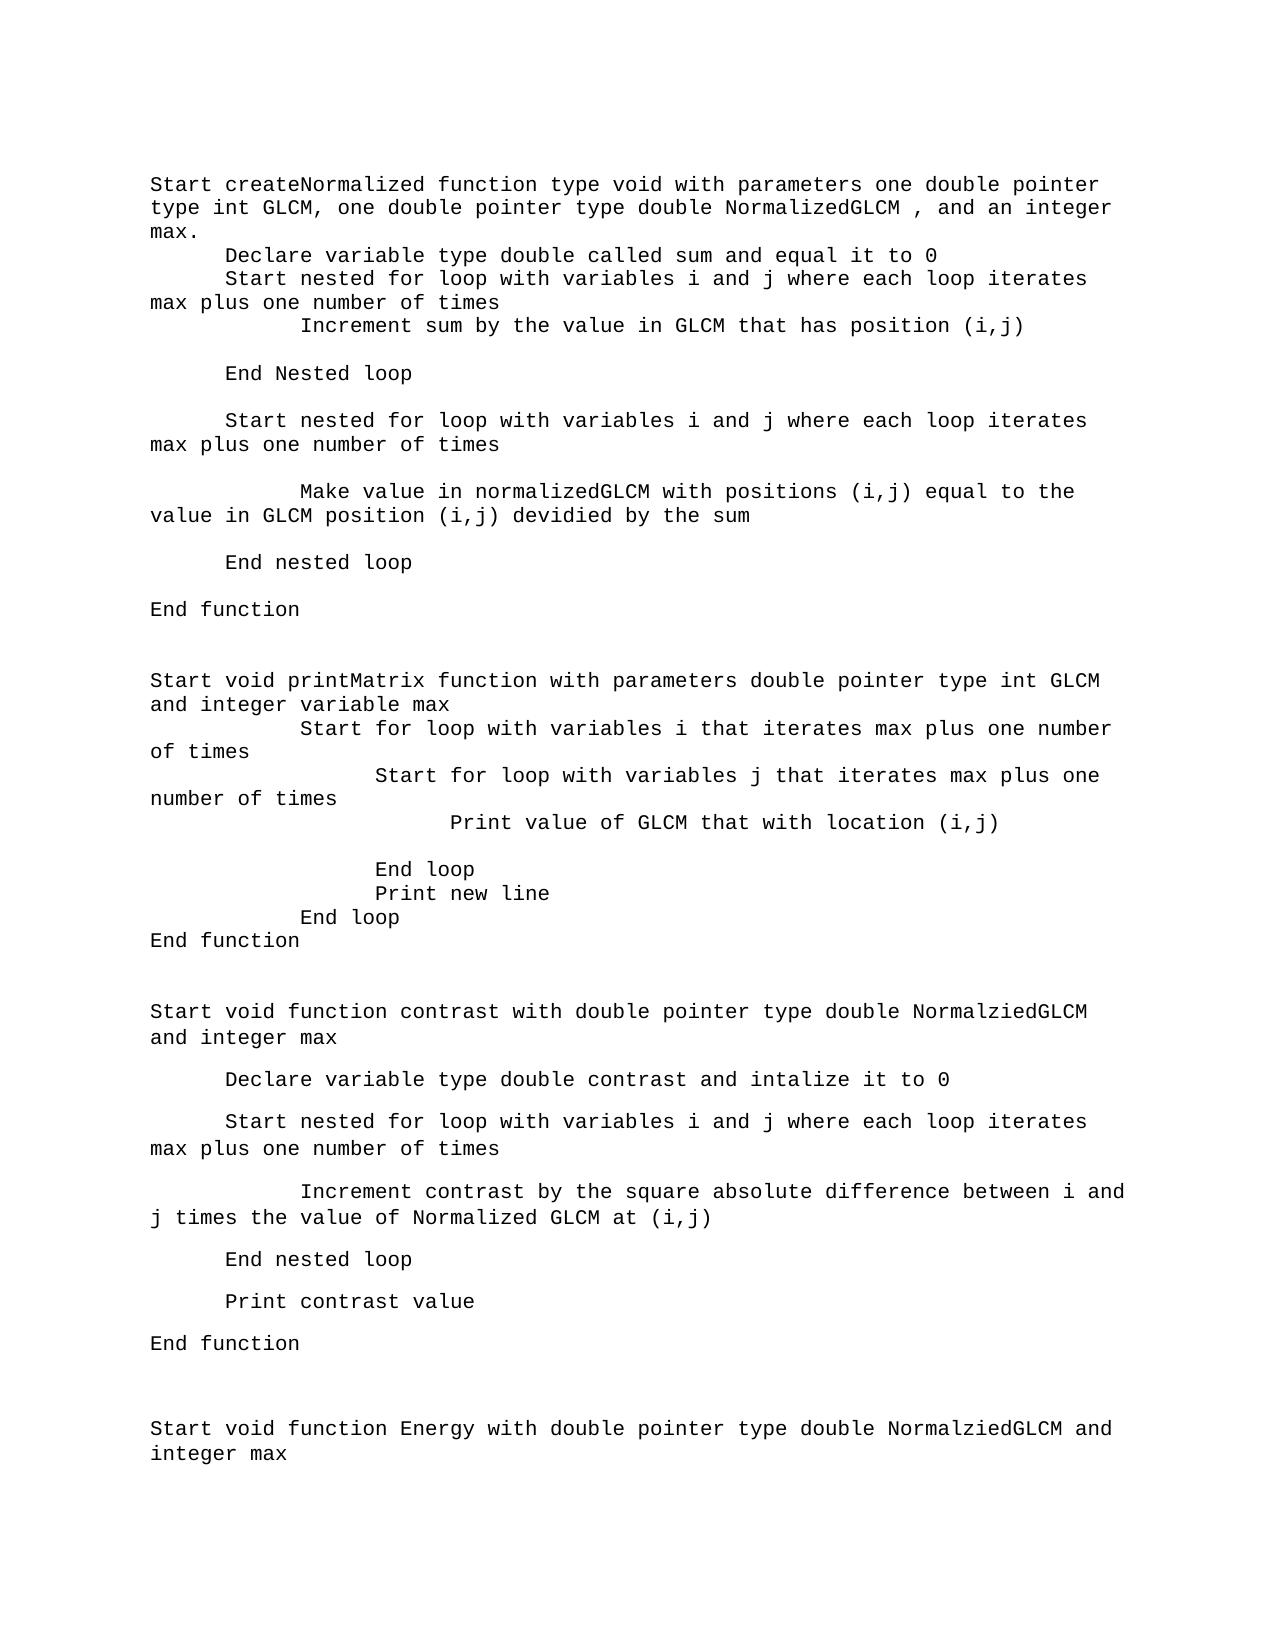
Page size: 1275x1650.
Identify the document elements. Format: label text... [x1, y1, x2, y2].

text Print new line [150, 883, 1125, 907]
text End loop [150, 907, 1125, 930]
text Declare variable type double called sum and equal it to 0 [150, 244, 1125, 268]
text Start for loop with variables j that iterates max plus one number of times [150, 765, 1125, 812]
text End function [150, 1333, 1125, 1357]
text Declare variable type double contrast and intalize it to 0 [150, 1069, 1125, 1093]
text Start void printMatrix function with parameters double pointer type int GLCM and integer variable max [150, 670, 1125, 717]
text Make value in normalizedGLCM with positions (i,j) equal to the value in GLCM position (i,j) devidied by the sum [150, 481, 1125, 528]
text End nested loop [150, 552, 1125, 576]
text Print value of GLCM that with location (i,j) [150, 812, 1125, 836]
text Increment sum by the value in GLCM that has position (i,j) [150, 316, 1125, 339]
text Print contrast value [150, 1291, 1125, 1315]
text Start for loop with variables i that iterates max plus one number of times [150, 717, 1125, 765]
text Start void function Energy with double pointer type double NormalziedGLCM and integer max [150, 1418, 1125, 1467]
text End nested loop [150, 1249, 1125, 1273]
text Start nested for loop with variables i and j where each loop iterates max plus one number of times [150, 1111, 1125, 1163]
text Start createNormalized function type void with parameters one double pointer type int GLCM, one double pointer type double NormalizedGLCM , and an integer max. [150, 174, 1125, 244]
text Start nested for loop with variables i and j where each loop iterates max plus one number of times [150, 268, 1125, 316]
text End function [150, 599, 1125, 623]
text End loop [150, 859, 1125, 883]
text Increment contrast by the square absolute difference between i and j times the value of Normalized GLCM at (i,j) [150, 1181, 1125, 1230]
text End Nested loop [150, 363, 1125, 386]
text Start void function contrast with double pointer type double NormalziedGLCM and integer max [150, 1001, 1125, 1050]
text Start nested for loop with variables i and j where each loop iterates max plus one number of times [150, 410, 1125, 457]
text End function [150, 930, 1125, 954]
